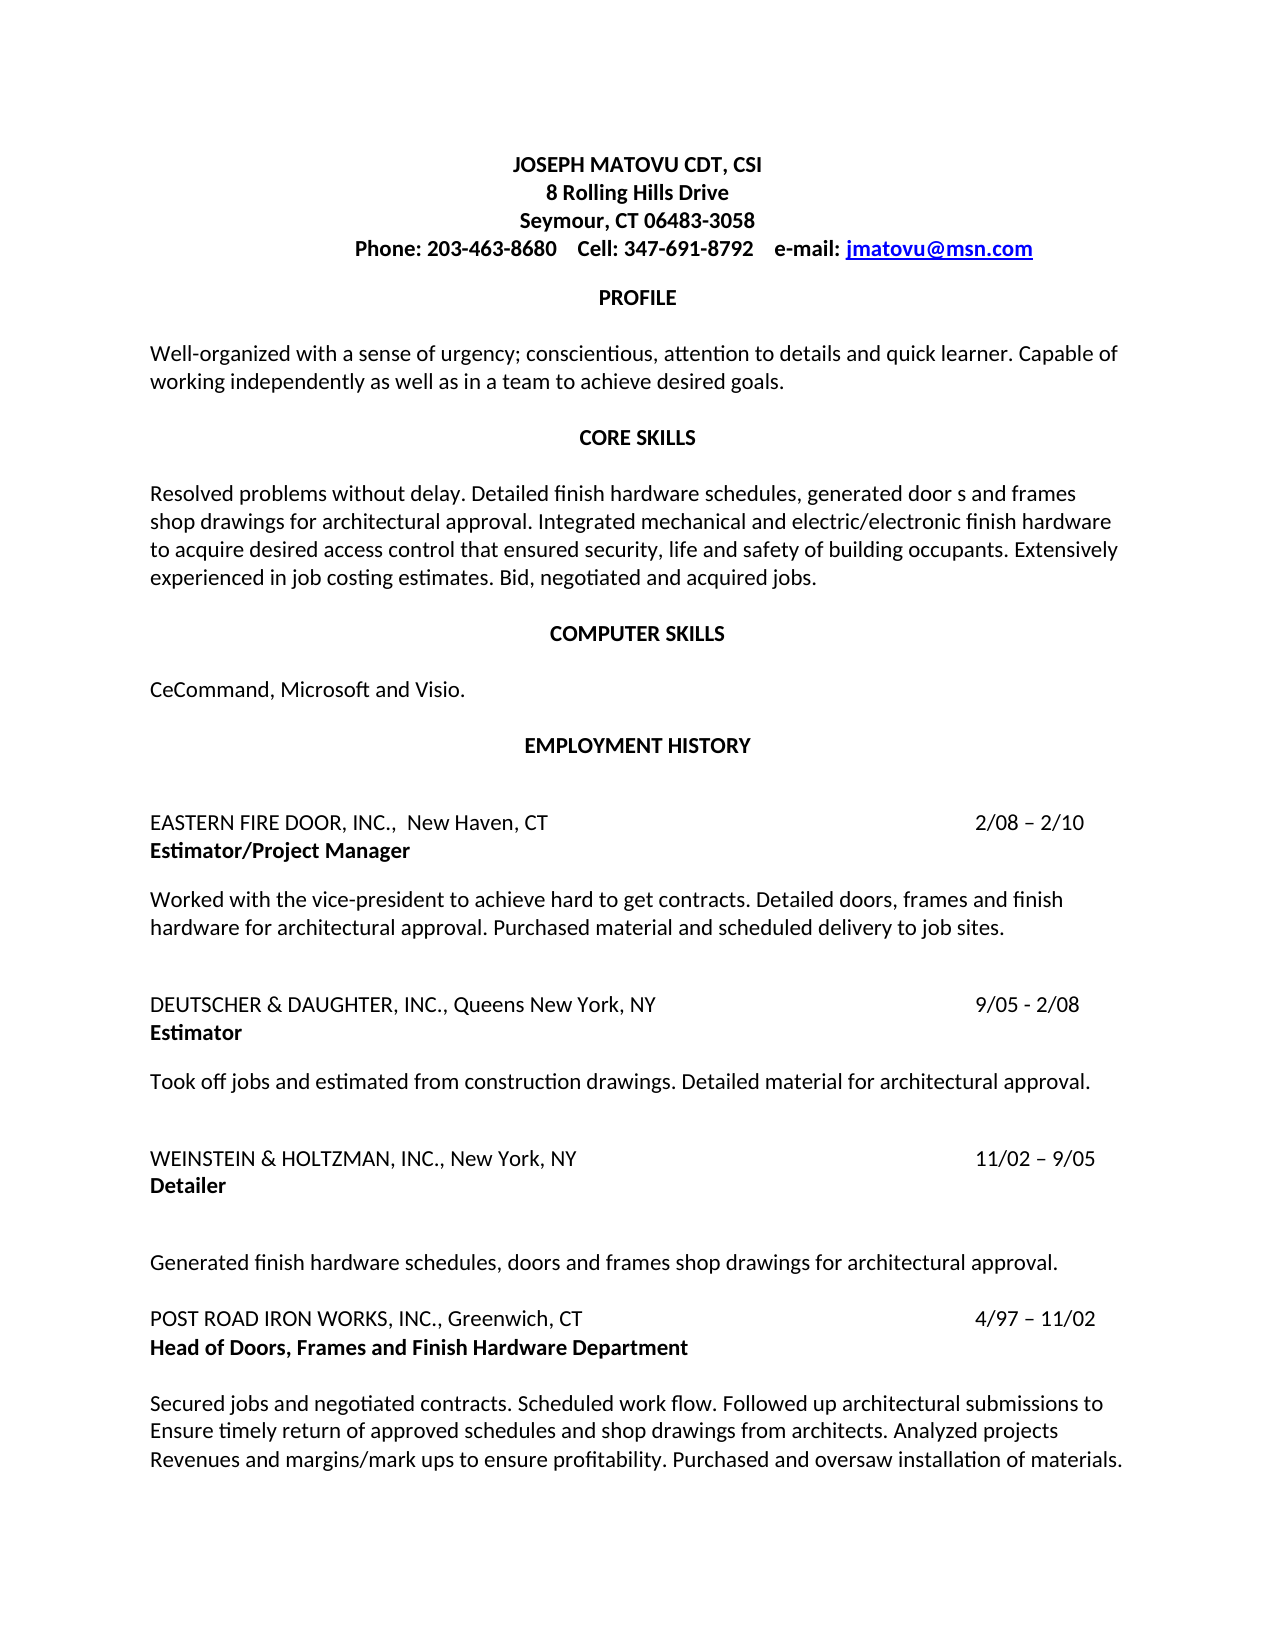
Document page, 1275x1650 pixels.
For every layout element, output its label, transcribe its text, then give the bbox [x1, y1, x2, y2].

text Resolved problems without delay. Detailed finish hardware schedules, generated door s and frames shop drawings for architectural approval. Integrated mechanical and electric/electronic finish hardware to acquire desired access control that ensured security, life and safety of building occupants. Extensively experienced in job costing estimates. Bid, negotiated and acquired jobs. [150, 479, 1125, 591]
text CeCommand, Microsoft and Visio. [150, 675, 1125, 703]
text EASTERN FIRE DOOR, INC., New Haven, CT 2/08 – 2/10 [150, 808, 1125, 836]
text EMPLOYMENT HISTORY [150, 731, 1125, 759]
text Generated finish hardware schedules, doors and frames shop drawings for architectural approval. [150, 1248, 1125, 1277]
text PROFILE [150, 283, 1125, 311]
text Secured jobs and negotiated contracts. Scheduled work flow. Followed up architectural submissions to [150, 1389, 1125, 1417]
text Took off jobs and estimated from construction drawings. Detailed material for architectural approval. [150, 1067, 1125, 1095]
text Estimator [150, 1018, 1125, 1046]
text JOSEPH MATOVU CDT, CSI [150, 150, 1125, 178]
text Phone: 203-463-8680 Cell: 347-691-8792 e-mail: jmatovu@msn.com [262, 234, 1125, 262]
text 8 Rolling Hills Drive [150, 178, 1125, 206]
text Ensure timely return of approved schedules and shop drawings from architects. Analyzed projects [150, 1417, 1125, 1445]
text Revenues and margins/mark ups to ensure profitability. Purchased and oversaw installation of materials. [150, 1445, 1125, 1473]
text COMPUTER SKILLS [150, 619, 1125, 647]
text WEINSTEIN & HOLTZMAN, INC., New York, NY 11/02 – 9/05 [150, 1144, 1125, 1172]
text POST ROAD IRON WORKS, INC., Greenwich, CT 4/97 – 11/02 [150, 1304, 1125, 1333]
text hardware for architectural approval. Purchased material and scheduled delivery to job sites. [150, 913, 1125, 941]
text Well-organized with a sense of urgency; conscientious, attention to details and quick learner. Capable of working independently as well as in a team to achieve desired goals. [150, 339, 1125, 395]
text Worked with the vice-president to achieve hard to get contracts. Detailed doors, frames and finish [150, 885, 1125, 913]
text Estimator/Project Manager [150, 836, 1125, 864]
text Detailer [150, 1172, 1125, 1200]
text Head of Doors, Frames and Finish Hardware Department [150, 1333, 1125, 1361]
text DEUTSCHER & DAUGHTER, INC., Queens New York, NY 9/05 - 2/08 [150, 990, 1125, 1018]
text CORE SKILLS [150, 423, 1125, 451]
text Seymour, CT 06483-3058 [150, 206, 1125, 234]
